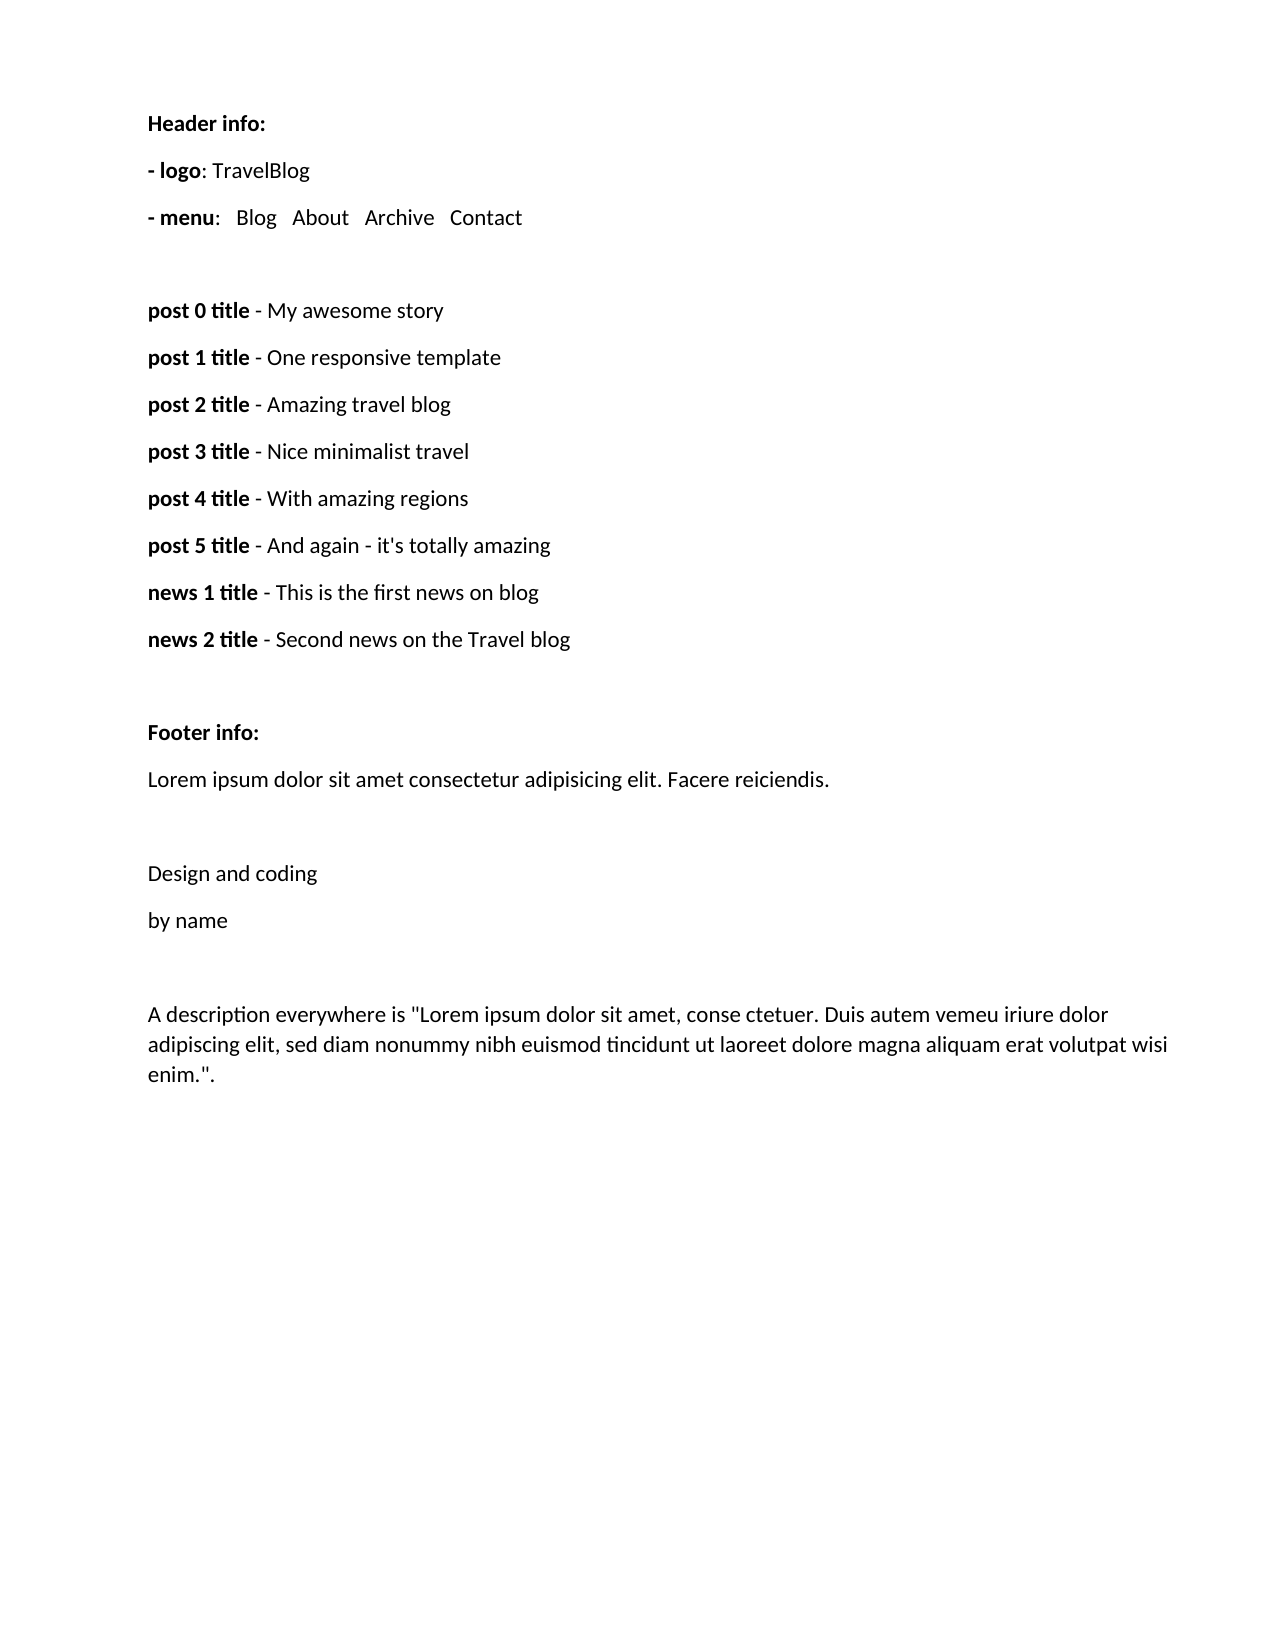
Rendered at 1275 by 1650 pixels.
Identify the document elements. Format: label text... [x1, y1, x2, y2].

text - logo: TravelBlog [148, 156, 1186, 184]
text news 1 title - This is the first news on blog [148, 578, 1186, 606]
text news 2 title - Second news on the Travel blog [148, 625, 1186, 653]
text post 2 title - Amazing travel blog [148, 390, 1186, 418]
text post 4 title - With amazing regions [148, 484, 1186, 512]
text post 0 title - My awesome story [148, 297, 1186, 324]
text post 1 title - One responsive template [148, 343, 1186, 371]
text Header info: [148, 109, 1186, 137]
text - menu: Blog About Archive Contact [148, 203, 1186, 231]
text Lorem ipsum dolor sit amet consectetur adipisicing elit. Facere reiciendis. [148, 765, 1186, 793]
text post 5 title - And again - it's totally amazing [148, 531, 1186, 559]
text post 3 title - Nice minimalist travel [148, 437, 1186, 465]
text A description everywhere is "Lorem ipsum dolor sit amet, conse ctetuer. Duis autem vemeu iriure dolor adipiscing elit, sed diam nonummy nibh euismod tincidunt ut laoreet dolore magna aliquam erat volutpat wisi enim.". [148, 1000, 1186, 1088]
text Footer info: [148, 718, 1186, 746]
text by name [148, 906, 1186, 934]
text Design and coding [148, 859, 1186, 887]
